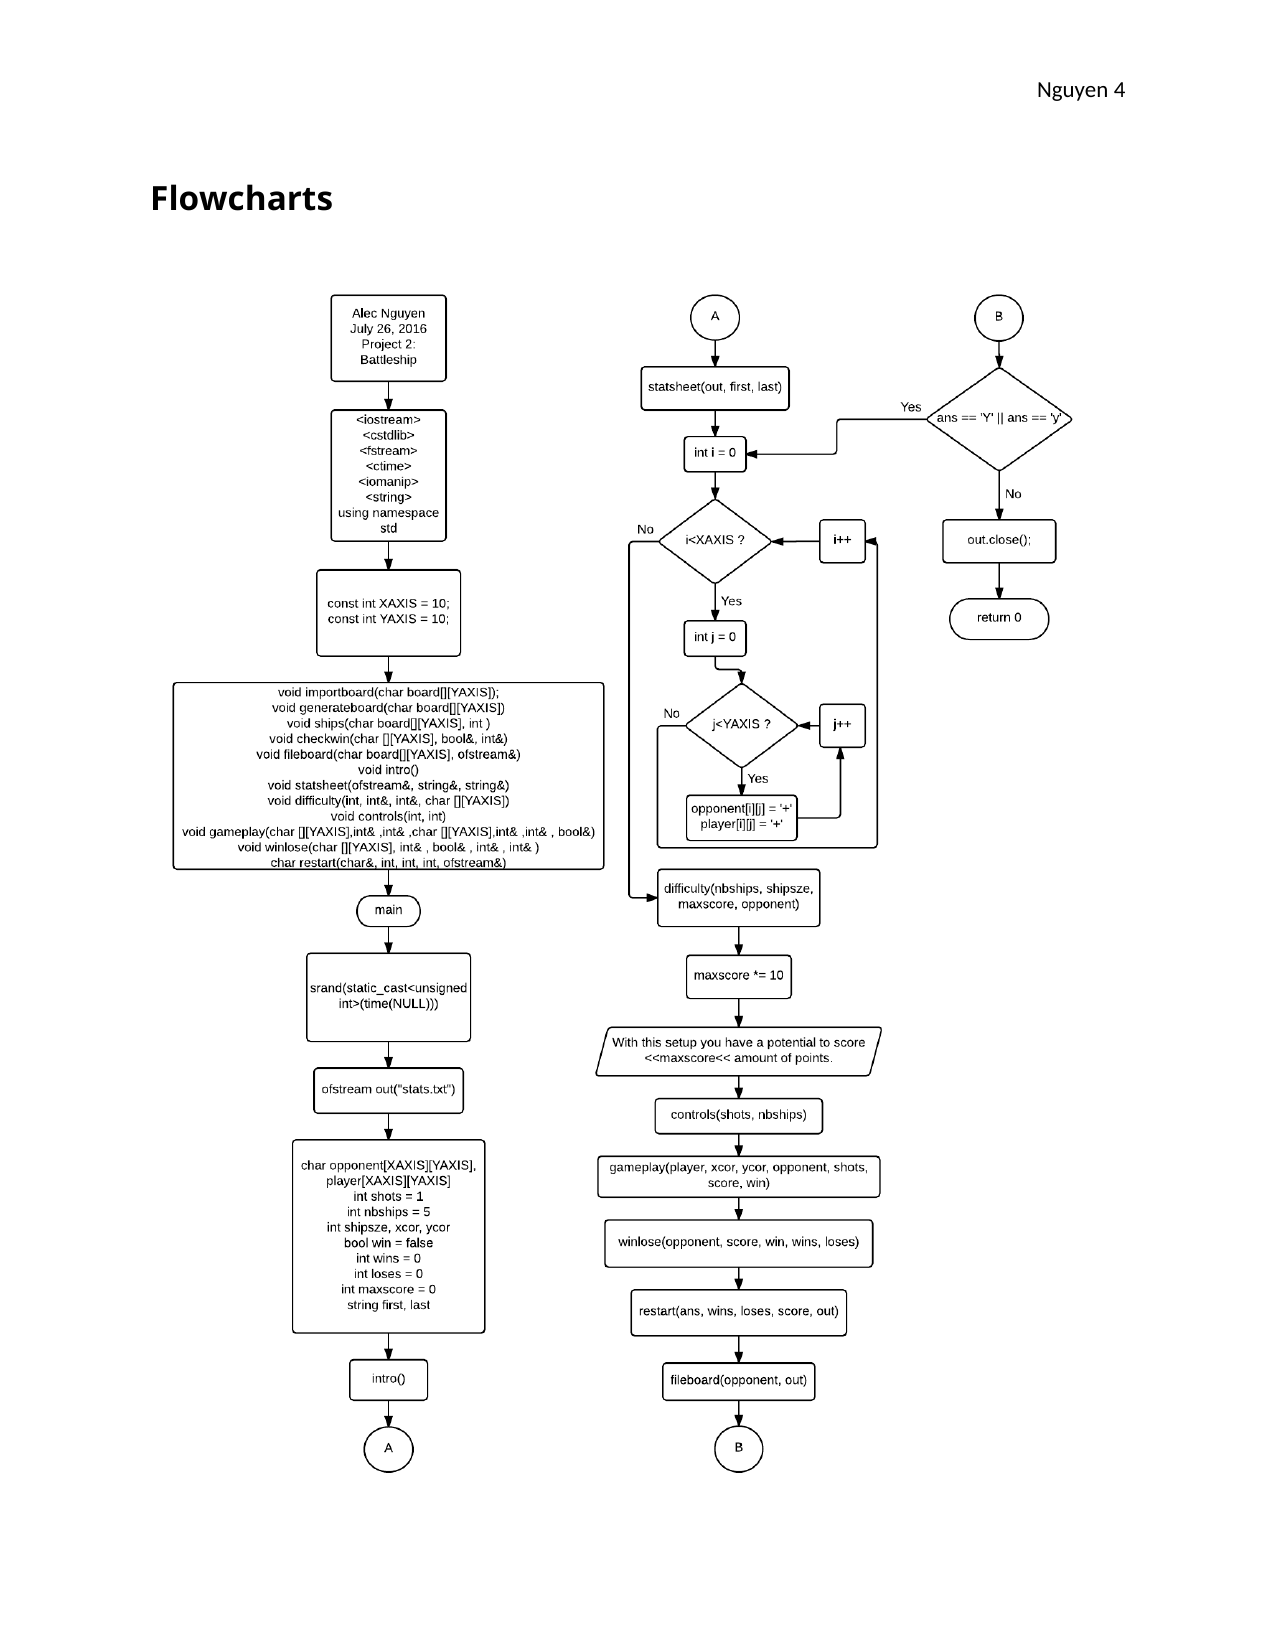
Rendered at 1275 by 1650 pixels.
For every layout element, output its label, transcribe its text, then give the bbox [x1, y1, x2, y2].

picture [150, 223, 1125, 1486]
subtitle Flowcharts [150, 175, 1125, 220]
